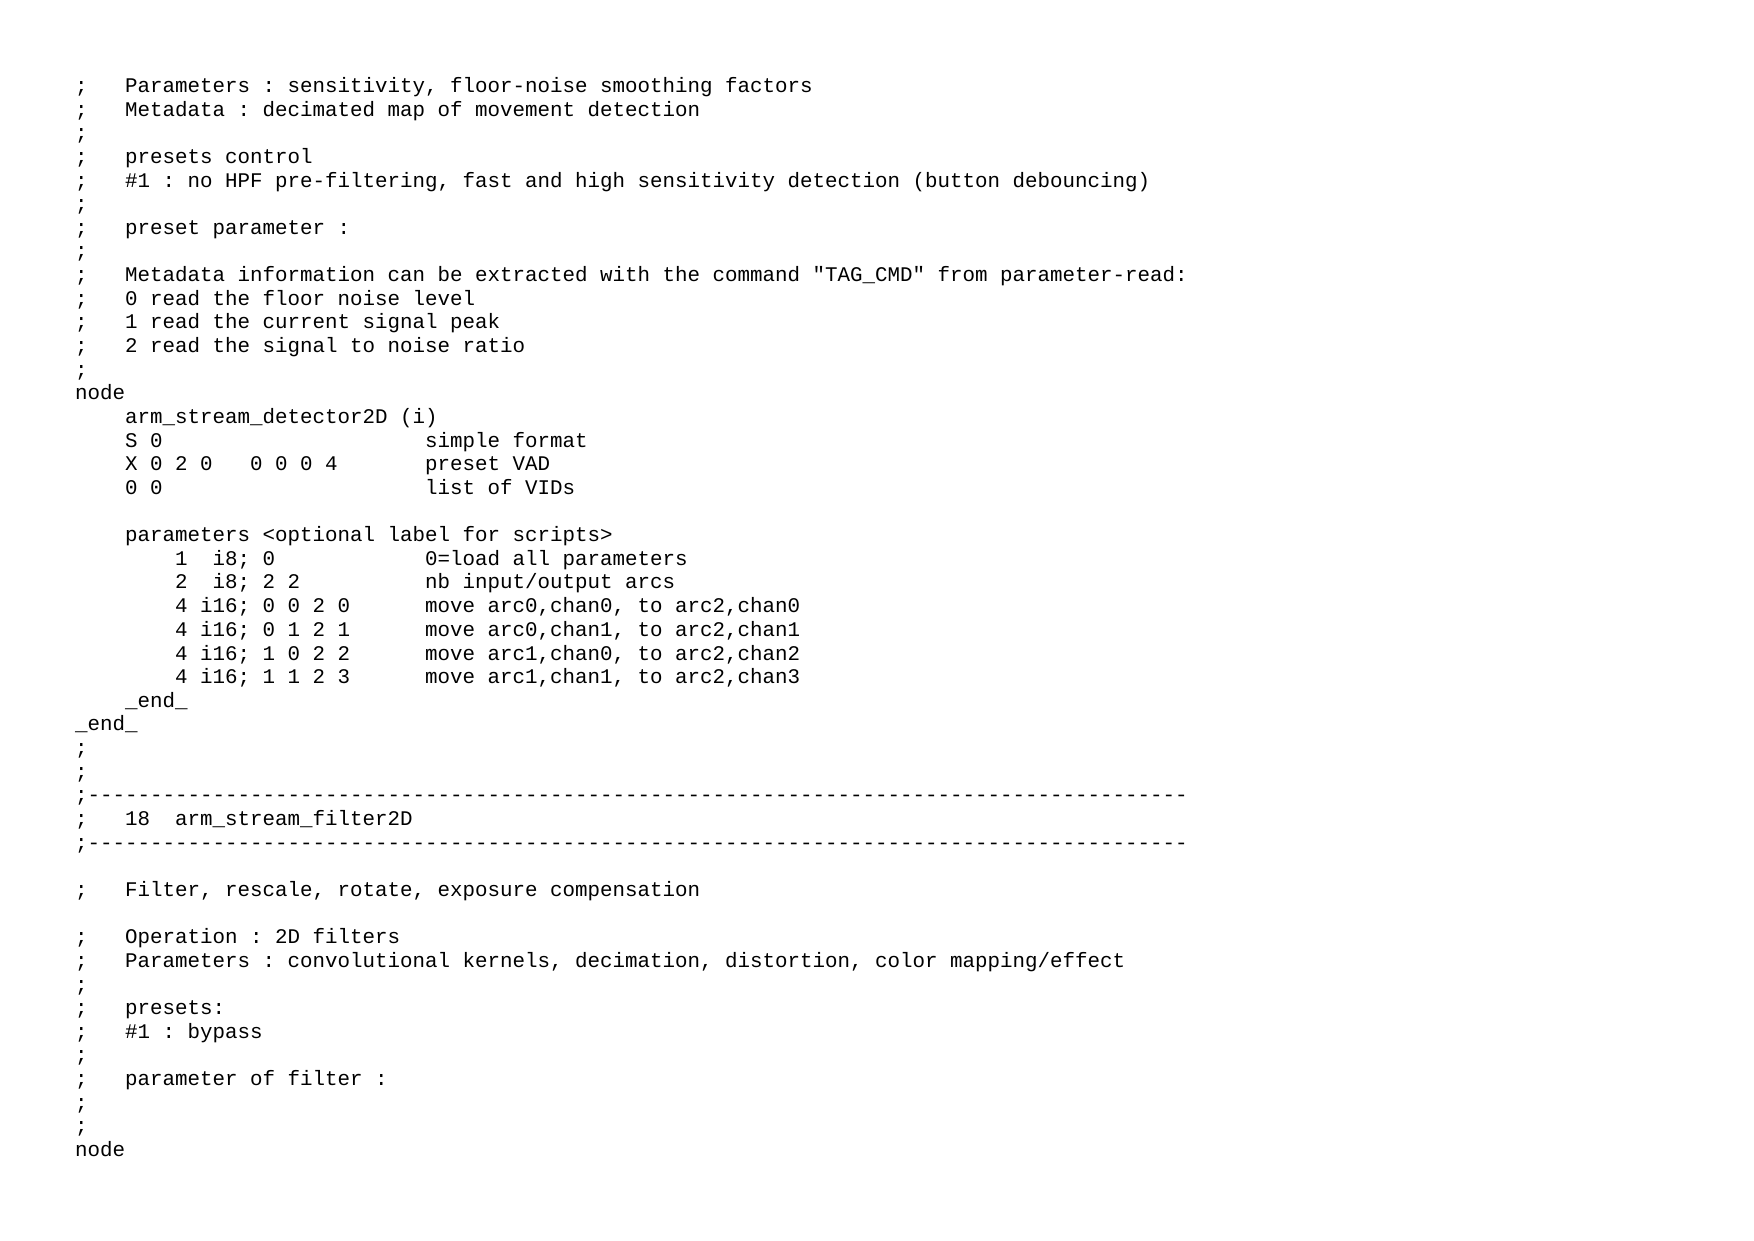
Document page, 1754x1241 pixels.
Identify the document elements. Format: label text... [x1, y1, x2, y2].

text 2 i8; 2 2 nb input/output arcs [75, 572, 1679, 595]
text ; [75, 1092, 1679, 1115]
text ; #1 : bypass [75, 1021, 1679, 1044]
text ; Parameters : convolutional kernels, decimation, distortion, color mapping/effect [75, 950, 1679, 973]
text arm_stream_detector2D (i) [75, 406, 1679, 430]
text ; [75, 1044, 1679, 1068]
text parameters <optional label for scripts> [75, 524, 1679, 548]
text ;---------------------------------------------------------------------------------------- [75, 784, 1679, 808]
text ; presets control [75, 146, 1679, 169]
text node [75, 1139, 1679, 1163]
text ; Metadata information can be extracted with the command "TAG_CMD" from parameter-read: [75, 264, 1679, 288]
text ; Operation : 2D filters [75, 926, 1679, 950]
text ; [75, 1115, 1679, 1139]
text ; [75, 973, 1679, 997]
text ; 0 read the floor noise level [75, 288, 1679, 311]
text ; parameter of filter : [75, 1068, 1679, 1092]
text ; 18 arm_stream_filter2D [75, 808, 1679, 832]
text ; [75, 122, 1679, 146]
text ; Filter, rescale, rotate, exposure compensation [75, 879, 1679, 903]
text ; Parameters : sensitivity, floor-noise smoothing factors [75, 75, 1679, 99]
text ; [75, 241, 1679, 264]
text 4 i16; 1 1 2 3 move arc1,chan1, to arc2,chan3 [75, 666, 1679, 690]
text ; presets: [75, 997, 1679, 1021]
text ;---------------------------------------------------------------------------------------- [75, 832, 1679, 855]
text 1 i8; 0 0=load all parameters [75, 548, 1679, 572]
text ; [75, 761, 1679, 784]
text X 0 2 0 0 0 0 4 preset VAD [75, 453, 1679, 477]
text 4 i16; 0 1 2 1 move arc0,chan1, to arc2,chan1 [75, 619, 1679, 642]
text 4 i16; 0 0 2 0 move arc0,chan0, to arc2,chan0 [75, 595, 1679, 619]
text node [75, 382, 1679, 406]
text ; [75, 737, 1679, 761]
text ; 1 read the current signal peak [75, 311, 1679, 335]
text ; [75, 359, 1679, 382]
text _end_ [75, 690, 1679, 713]
text ; [75, 193, 1679, 217]
text 0 0 list of VIDs [75, 477, 1679, 501]
text 4 i16; 1 0 2 2 move arc1,chan0, to arc2,chan2 [75, 642, 1679, 666]
text _end_ [75, 713, 1679, 737]
text ; preset parameter : [75, 217, 1679, 241]
text ; 2 read the signal to noise ratio [75, 335, 1679, 359]
text ; #1 : no HPF pre-filtering, fast and high sensitivity detection (button debouncing) [75, 169, 1679, 193]
text S 0 simple format [75, 430, 1679, 453]
text ; Metadata : decimated map of movement detection [75, 99, 1679, 122]
